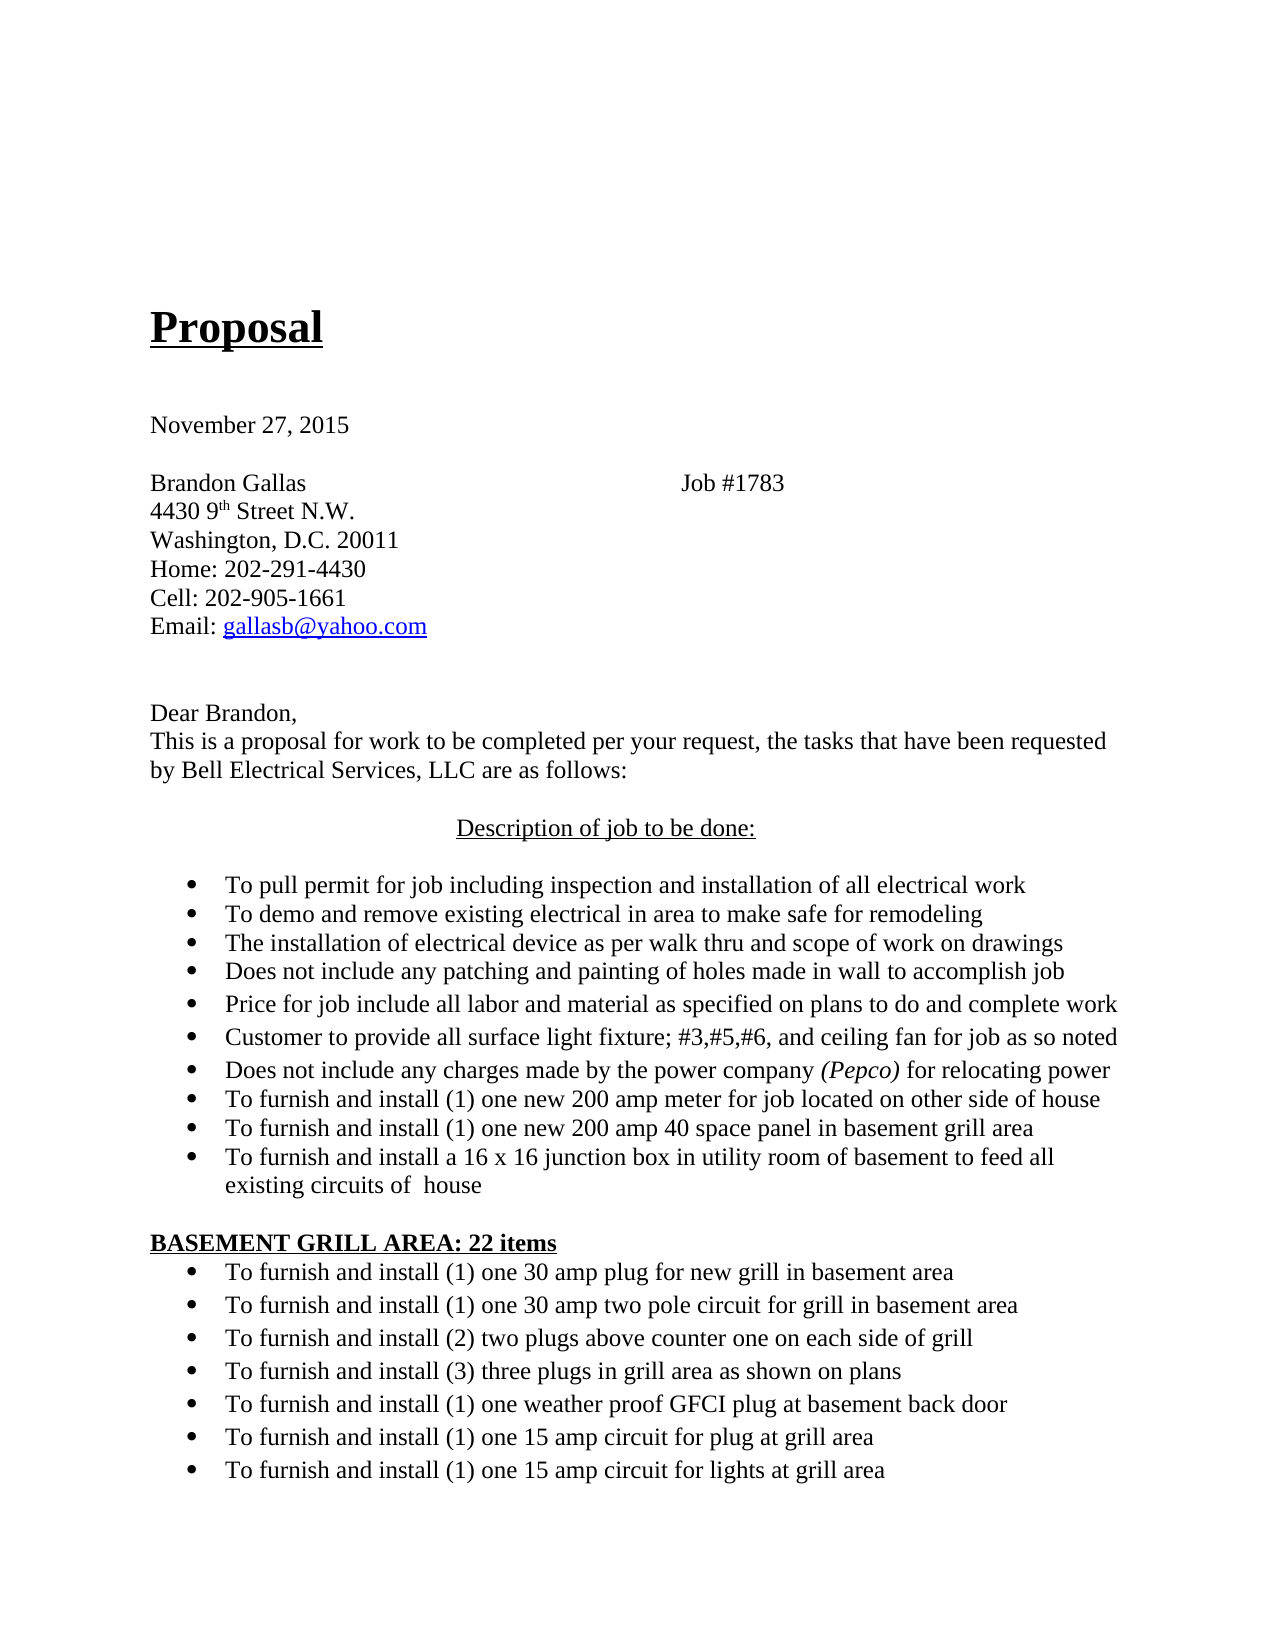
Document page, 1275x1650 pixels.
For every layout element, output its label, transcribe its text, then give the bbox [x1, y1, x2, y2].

text Home: 202-291-4430 [150, 554, 1125, 583]
list Does not include any patching and painting of holes made in wall to accomplish job [187, 956, 1125, 985]
list To furnish and install (1) one 30 amp two pole circuit for grill in basement area [187, 1290, 1125, 1318]
text Dear Brandon, [150, 698, 1125, 726]
text Washington, D.C. 20011 [150, 525, 1125, 554]
text BASEMENT GRILL AREA: 22 items [150, 1228, 1125, 1257]
text This is a proposal for work to be completed per your request, the tasks that have been requested by Bell Electrical Services, LLC are as follows: [150, 726, 1125, 784]
text Brandon Gallas Job #1783 [150, 468, 1125, 496]
text November 27, 2015 [150, 410, 1125, 439]
list To furnish and install (2) two plugs above counter one on each side of grill [187, 1323, 1125, 1352]
text Email: gallasb@yahoo.com [150, 611, 1125, 640]
text Description of job to be done: [150, 813, 1125, 841]
list To pull permit for job including inspection and installation of all electrical work [187, 870, 1125, 899]
list To furnish and install a 16 x 16 junction box in utility room of basement to feed all existing circuits of house [187, 1142, 1125, 1199]
text Proposal [150, 300, 1125, 353]
list Price for job include all labor and material as specified on plans to do and complete work [187, 989, 1125, 1018]
list Does not include any charges made by the power company (Pepco) for relocating power [187, 1056, 1125, 1084]
text 4430 9th Street N.W. [150, 496, 1125, 525]
list The installation of electrical device as per walk thru and scope of work on drawings [187, 928, 1125, 956]
list To demo and remove existing electrical in area to make safe for remodeling [187, 899, 1125, 928]
list To furnish and install (1) one 30 amp plug for new grill in basement area [187, 1257, 1125, 1286]
list To furnish and install (1) one new 200 amp 40 space panel in basement grill area [187, 1113, 1125, 1142]
list To furnish and install (1) one new 200 amp meter for job located on other side of house [187, 1084, 1125, 1113]
list To furnish and install (1) one weather proof GFCI plug at basement back door [187, 1389, 1125, 1418]
list To furnish and install (3) three plugs in grill area as shown on plans [187, 1356, 1125, 1384]
list Customer to provide all surface light fixture; #3,#5,#6, and ceiling fan for job as so noted [187, 1022, 1125, 1051]
list To furnish and install (1) one 15 amp circuit for plug at grill area [187, 1422, 1125, 1451]
text Cell: 202-905-1661 [150, 583, 1125, 611]
list To furnish and install (1) one 15 amp circuit for lights at grill area [187, 1455, 1125, 1484]
